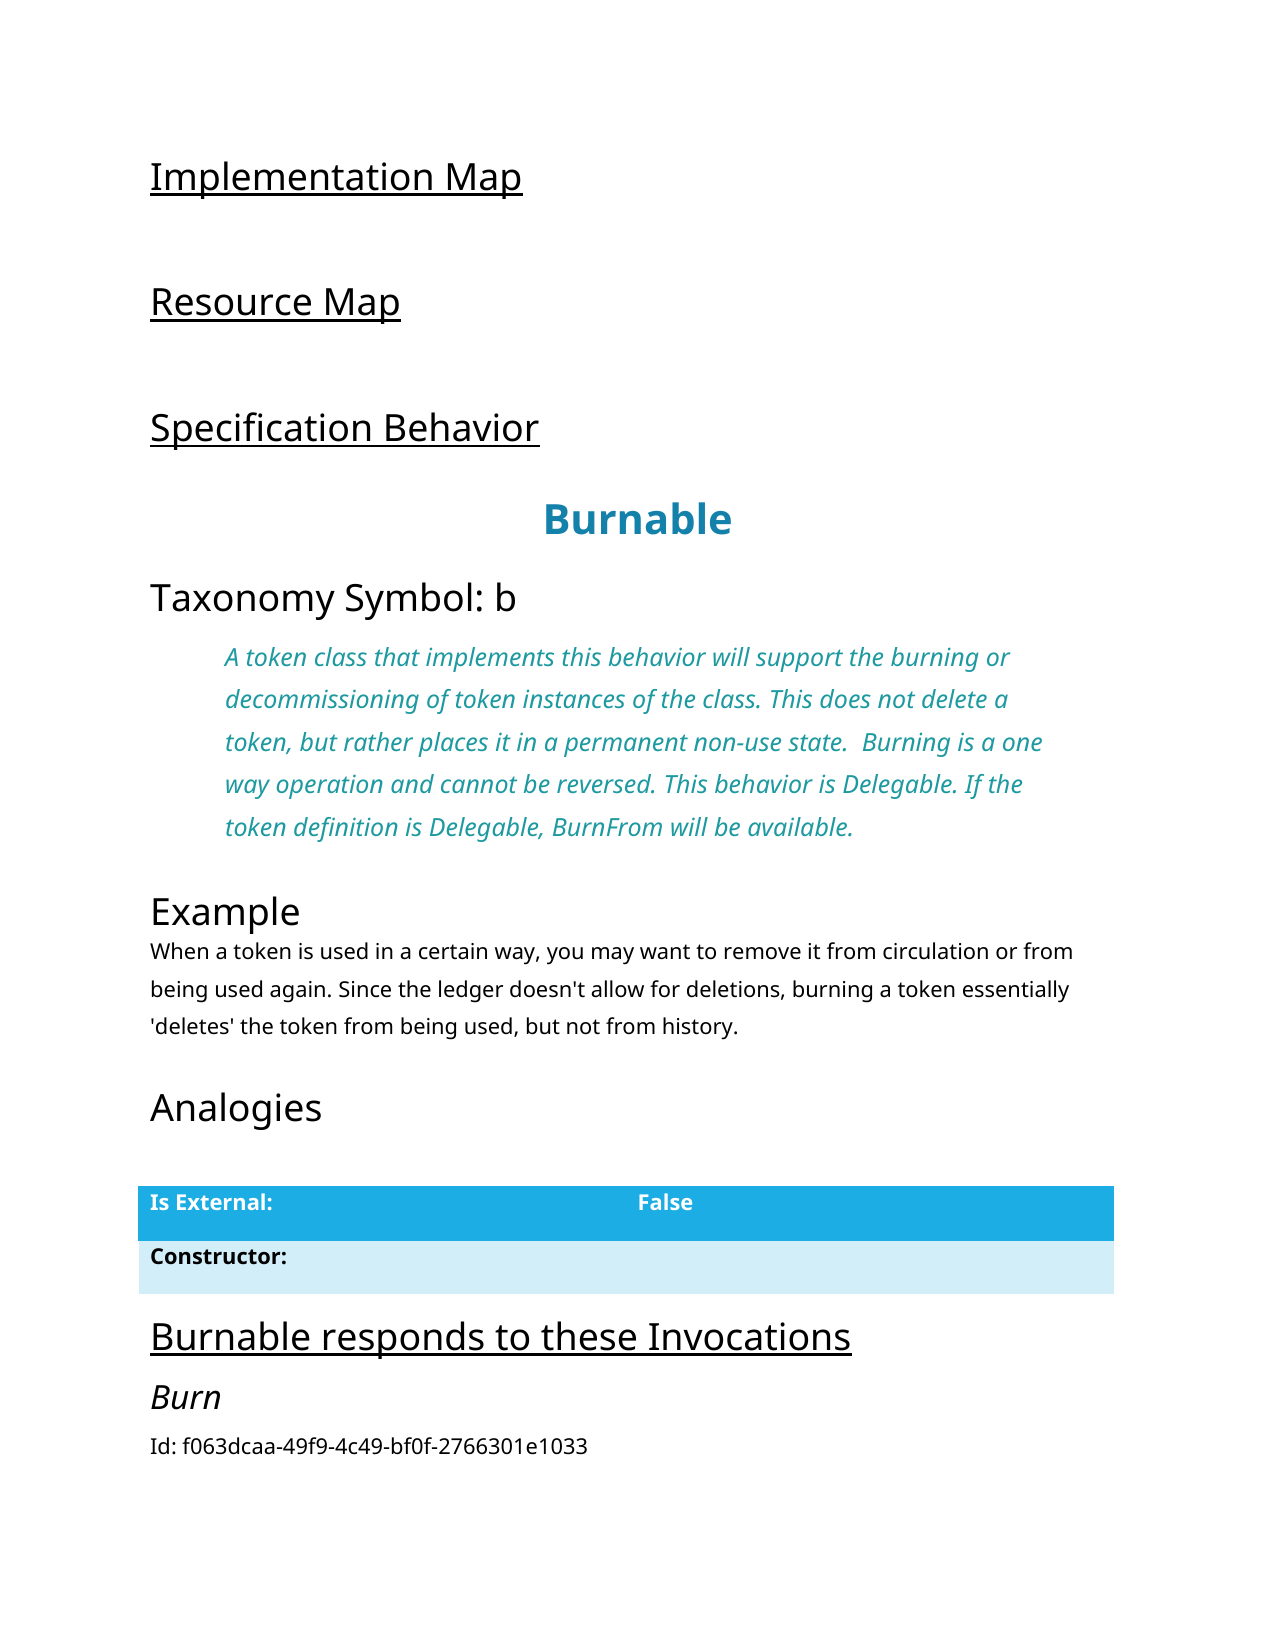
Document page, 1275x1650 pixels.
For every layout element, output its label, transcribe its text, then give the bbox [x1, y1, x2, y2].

subtitle Example [150, 885, 1125, 936]
text Id: f063dcaa-49f9-4c49-bf0f-2766301e1033 [150, 1431, 1125, 1460]
subtitle Burnable [150, 490, 1125, 547]
text A token class that implements this behavior will support the burning or decommissioning of token instances of the class. This does not delete a token, but rather places it in a permanent non-use state. Burning is a one way operation and cannot be reversed. This behavior is Delegable. If the token definition is Delegable, BurnFrom will be available. [225, 639, 1050, 843]
subtitle Specification Behavior [150, 401, 1125, 452]
subtitle Implementation Map [150, 150, 1125, 201]
text When a token is used in a certain way, you may want to remove it from circulation or from being used again. Since the ledger doesn't allow for deletions, burning a token essentially 'deletes' the token from being used, but not from history. [150, 936, 1125, 1041]
subtitle Analogies [150, 1081, 1125, 1132]
subtitle Burn [150, 1374, 1125, 1419]
table_cell [626, 1241, 1114, 1294]
table_header False [627, 1187, 1113, 1240]
subtitle Resource Map [150, 276, 1125, 327]
table_header Is External: [139, 1187, 626, 1240]
subtitle Burnable responds to these Invocations [150, 1310, 1125, 1361]
subtitle Taxonomy Symbol: b [150, 572, 1125, 623]
table_cell Constructor: [139, 1241, 626, 1294]
